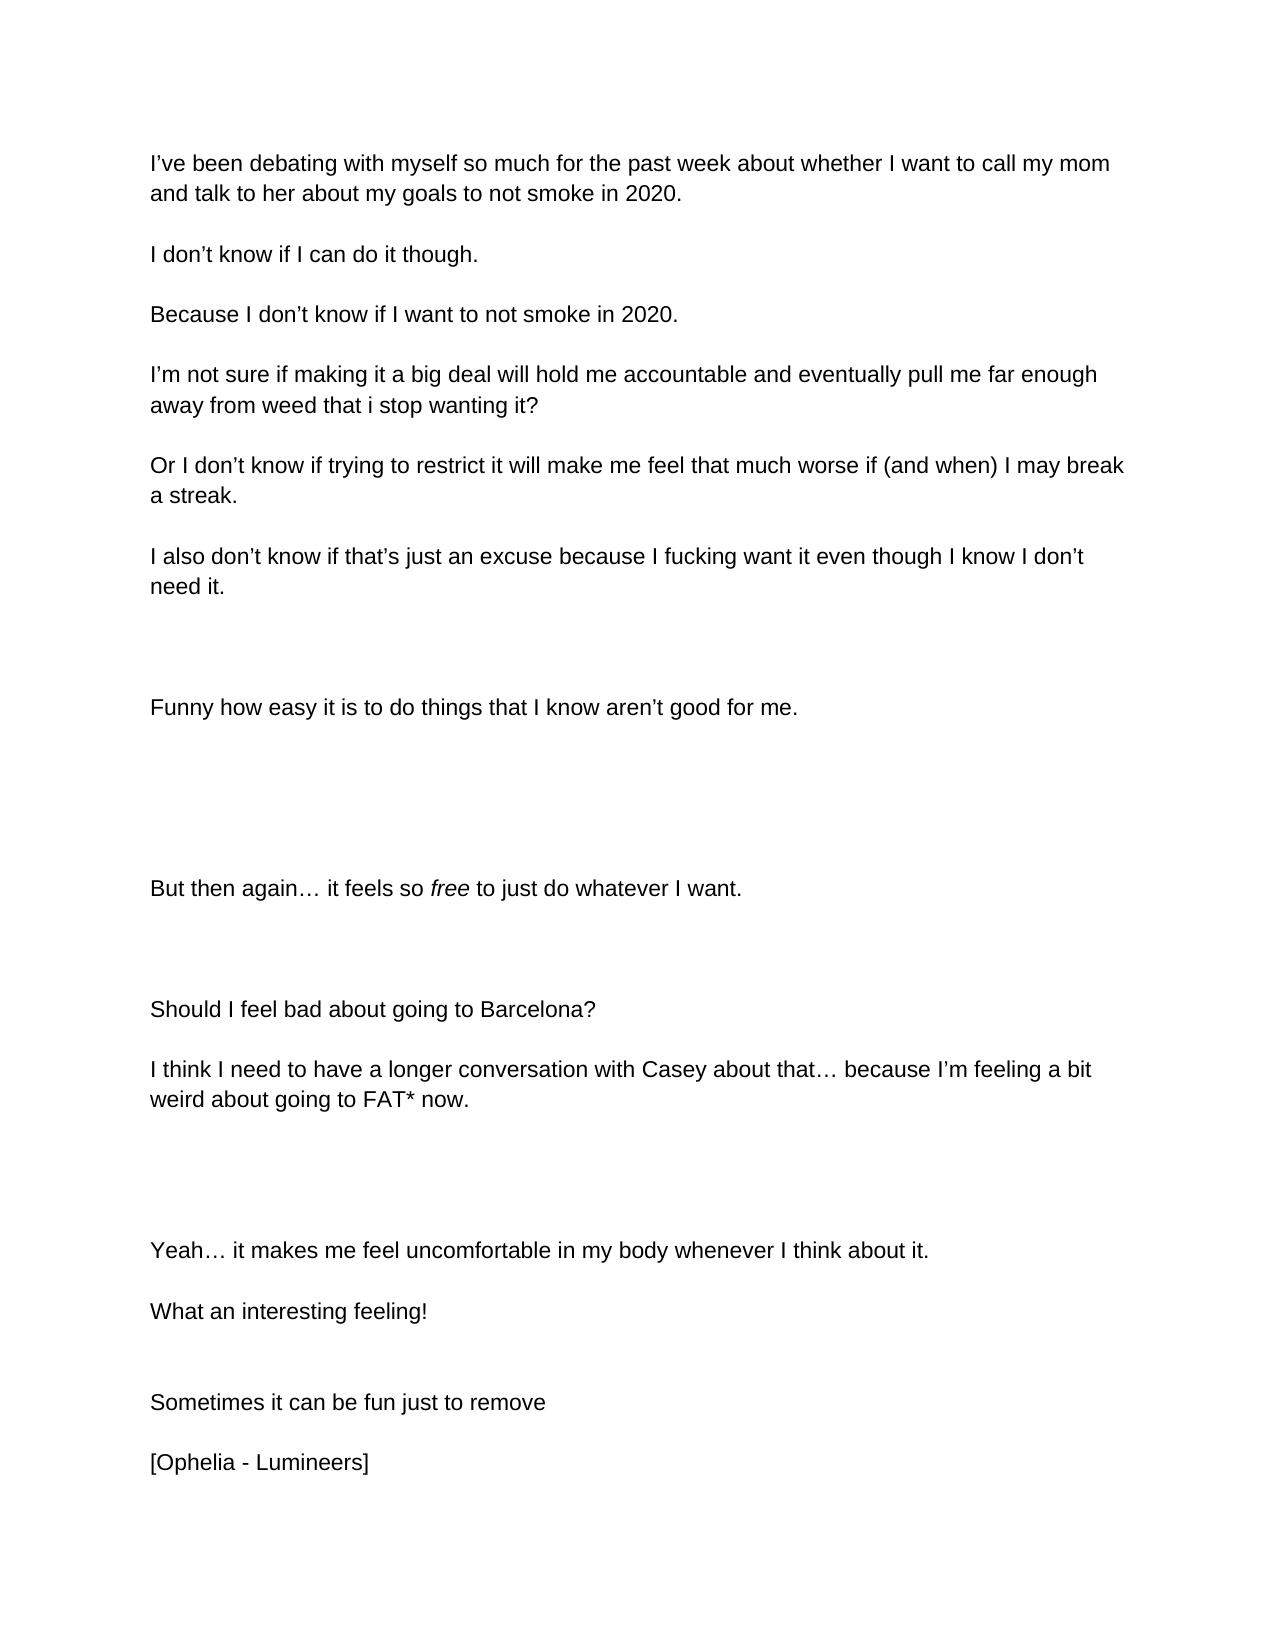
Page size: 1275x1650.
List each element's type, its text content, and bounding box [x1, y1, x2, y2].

text I’ve been debating with myself so much for the past week about whether I want to call my mom and talk to her about my goals to not smoke in 2020. [150, 150, 1125, 207]
text Sometimes it can be fun just to remove [150, 1388, 1125, 1415]
text Because I don’t know if I want to not smoke in 2020. [150, 301, 1125, 327]
text What an interesting feeling! [150, 1298, 1125, 1324]
text But then again… it feels so free to just do whatever I want. [150, 875, 1125, 901]
text I don’t know if I can do it though. [150, 241, 1125, 267]
text Should I feel bad about going to Barcelona? [150, 996, 1125, 1022]
text I’m not sure if making it a big deal will hold me accountable and eventually pull me far enough away from weed that i stop wanting it? [150, 361, 1125, 418]
text Or I don’t know if trying to restrict it will make me feel that much worse if (and when) I may break a streak. [150, 452, 1125, 509]
text Funny how easy it is to do things that I know aren’t good for me. [150, 694, 1125, 720]
text I think I need to have a longer conversation with Casey about that… because I’m feeling a bit weird about going to FAT* now. [150, 1056, 1125, 1113]
text [Ophelia - Lumineers] [150, 1449, 1125, 1475]
text I also don’t know if that’s just an excuse because I fucking want it even though I know I don’t need it. [150, 543, 1125, 599]
text Yeah… it makes me feel uncomfortable in my body whenever I think about it. [150, 1237, 1125, 1264]
